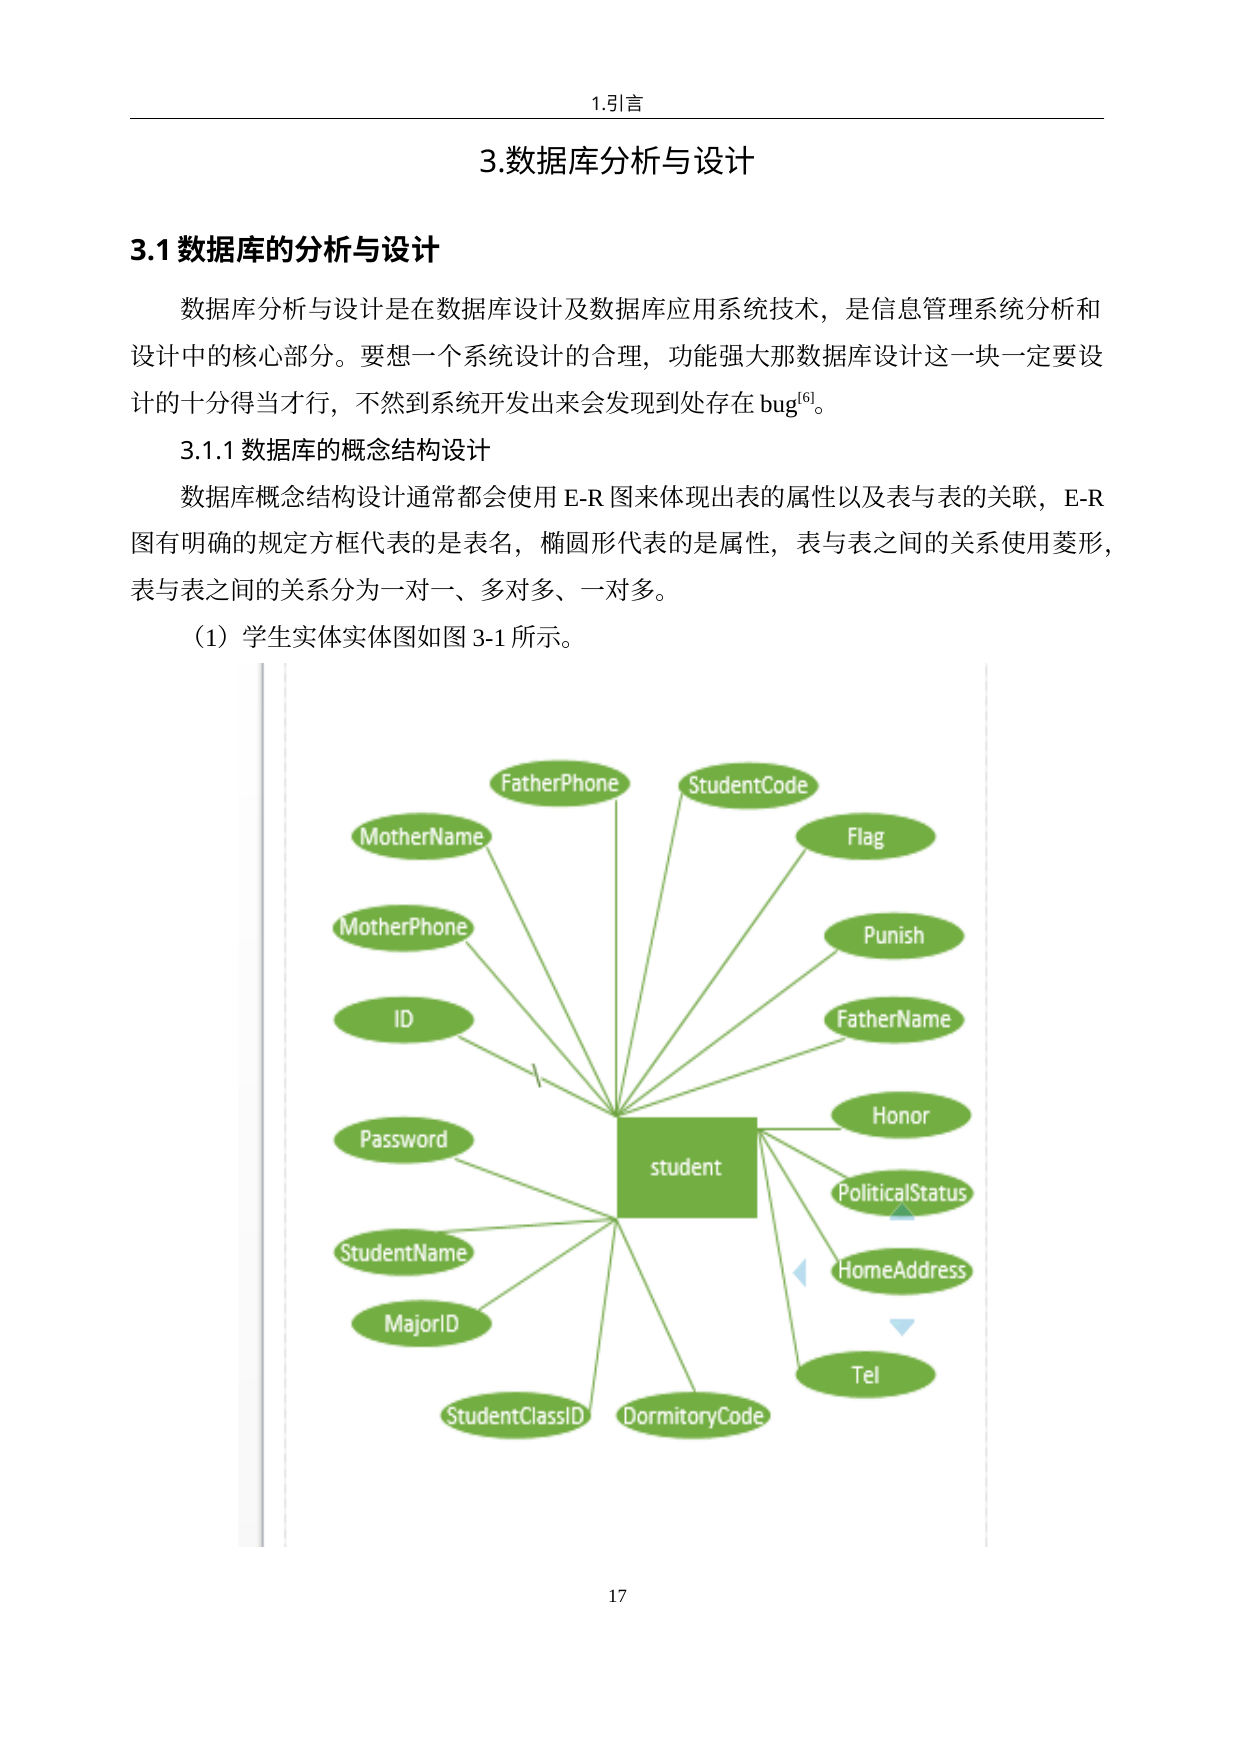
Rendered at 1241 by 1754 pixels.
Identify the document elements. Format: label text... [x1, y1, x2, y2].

text 数据库概念结构设计通常都会使用E-R图来体现出表的属性以及表与表的关联，E-R图有明确的规定方框代表的是表名，椭圆形代表的是属性，表与表之间的关系使用菱形，表与表之间的关系分为一对一、多对多、一对多。 [130, 477, 1104, 607]
subtitle 3.1数据库的分析与设计 [130, 227, 1104, 269]
subtitle 3.1.1数据库的概念结构设计 [130, 430, 1104, 466]
text （1）学生实体实体图如图3-1所示。 [130, 617, 1104, 653]
picture [238, 663, 997, 1547]
subtitle 3.数据库分析与设计 [130, 136, 1104, 181]
text 数据库分析与设计是在数据库设计及数据库应用系统技术，是信息管理系统分析和设计中的核心部分。要想一个系统设计的合理，功能强大那数据库设计这一块一定要设计的十分得当才行，不然到系统开发出来会发现到处存在bug[6]。 [130, 290, 1104, 419]
